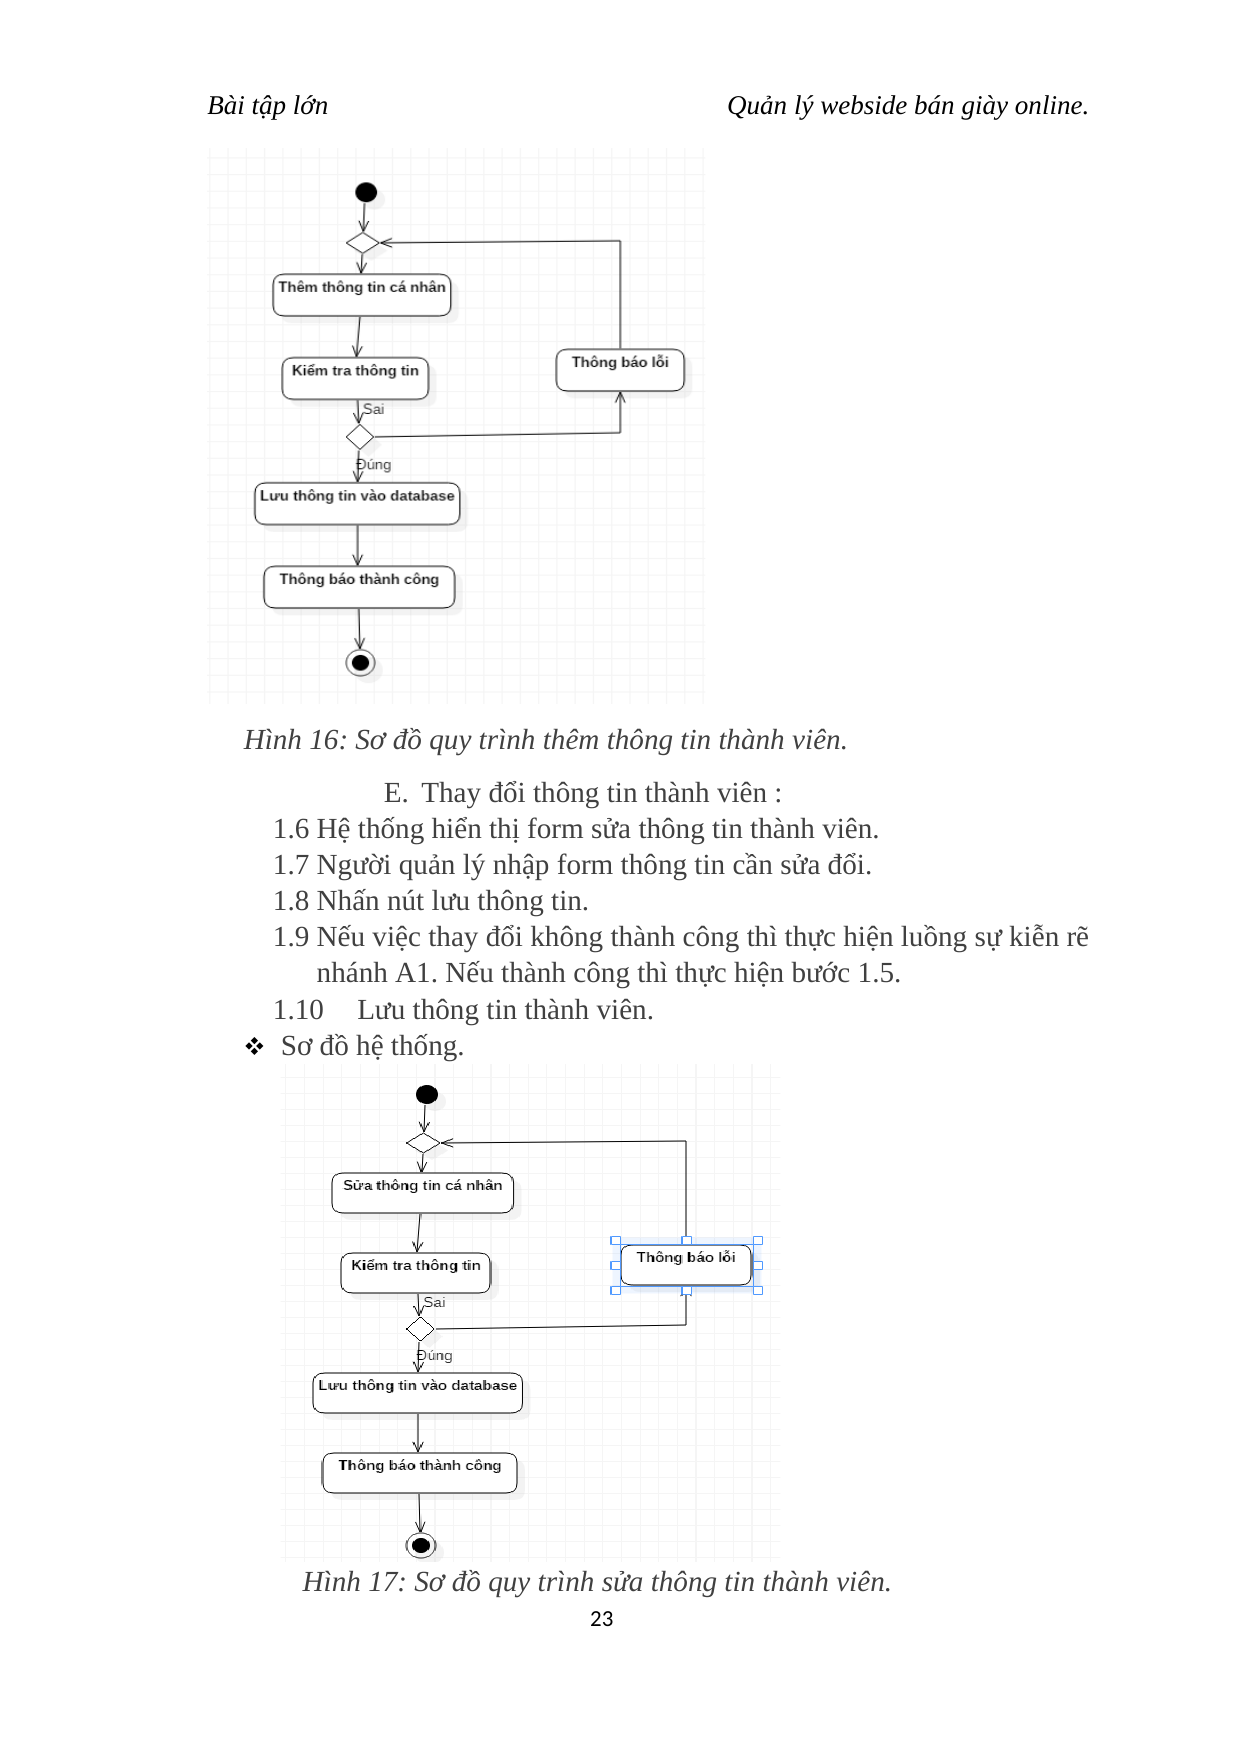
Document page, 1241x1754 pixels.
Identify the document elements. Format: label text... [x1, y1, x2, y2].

text Hình 16: Sơ đồ quy trình thêm thông tin thành viên. [207, 722, 1123, 756]
list Thay đổi thông tin thành viên : [384, 775, 1123, 808]
list Nếu việc thay đổi không thành công thì thực hiện luồng sự kiễn rẽ nhánh A1. Nếu thành công thì thực hiện bước 1.5. [273, 919, 1123, 989]
picture [280, 1064, 781, 1562]
picture [207, 148, 706, 704]
list Nhấn nút lưu thông tin. [273, 883, 1123, 917]
list Hình 17: Sơ đồ quy trình sửa thông tin thành viên. [281, 1564, 1123, 1598]
list Người quản lý nhập form thông tin cần sửa đổi. [273, 847, 1123, 881]
list Hệ thống hiển thị form sửa thông tin thành viên. [273, 811, 1123, 844]
list Lưu thông tin thành viên. [273, 992, 1123, 1025]
list Sơ đồ hệ thống. [243, 1028, 1123, 1061]
